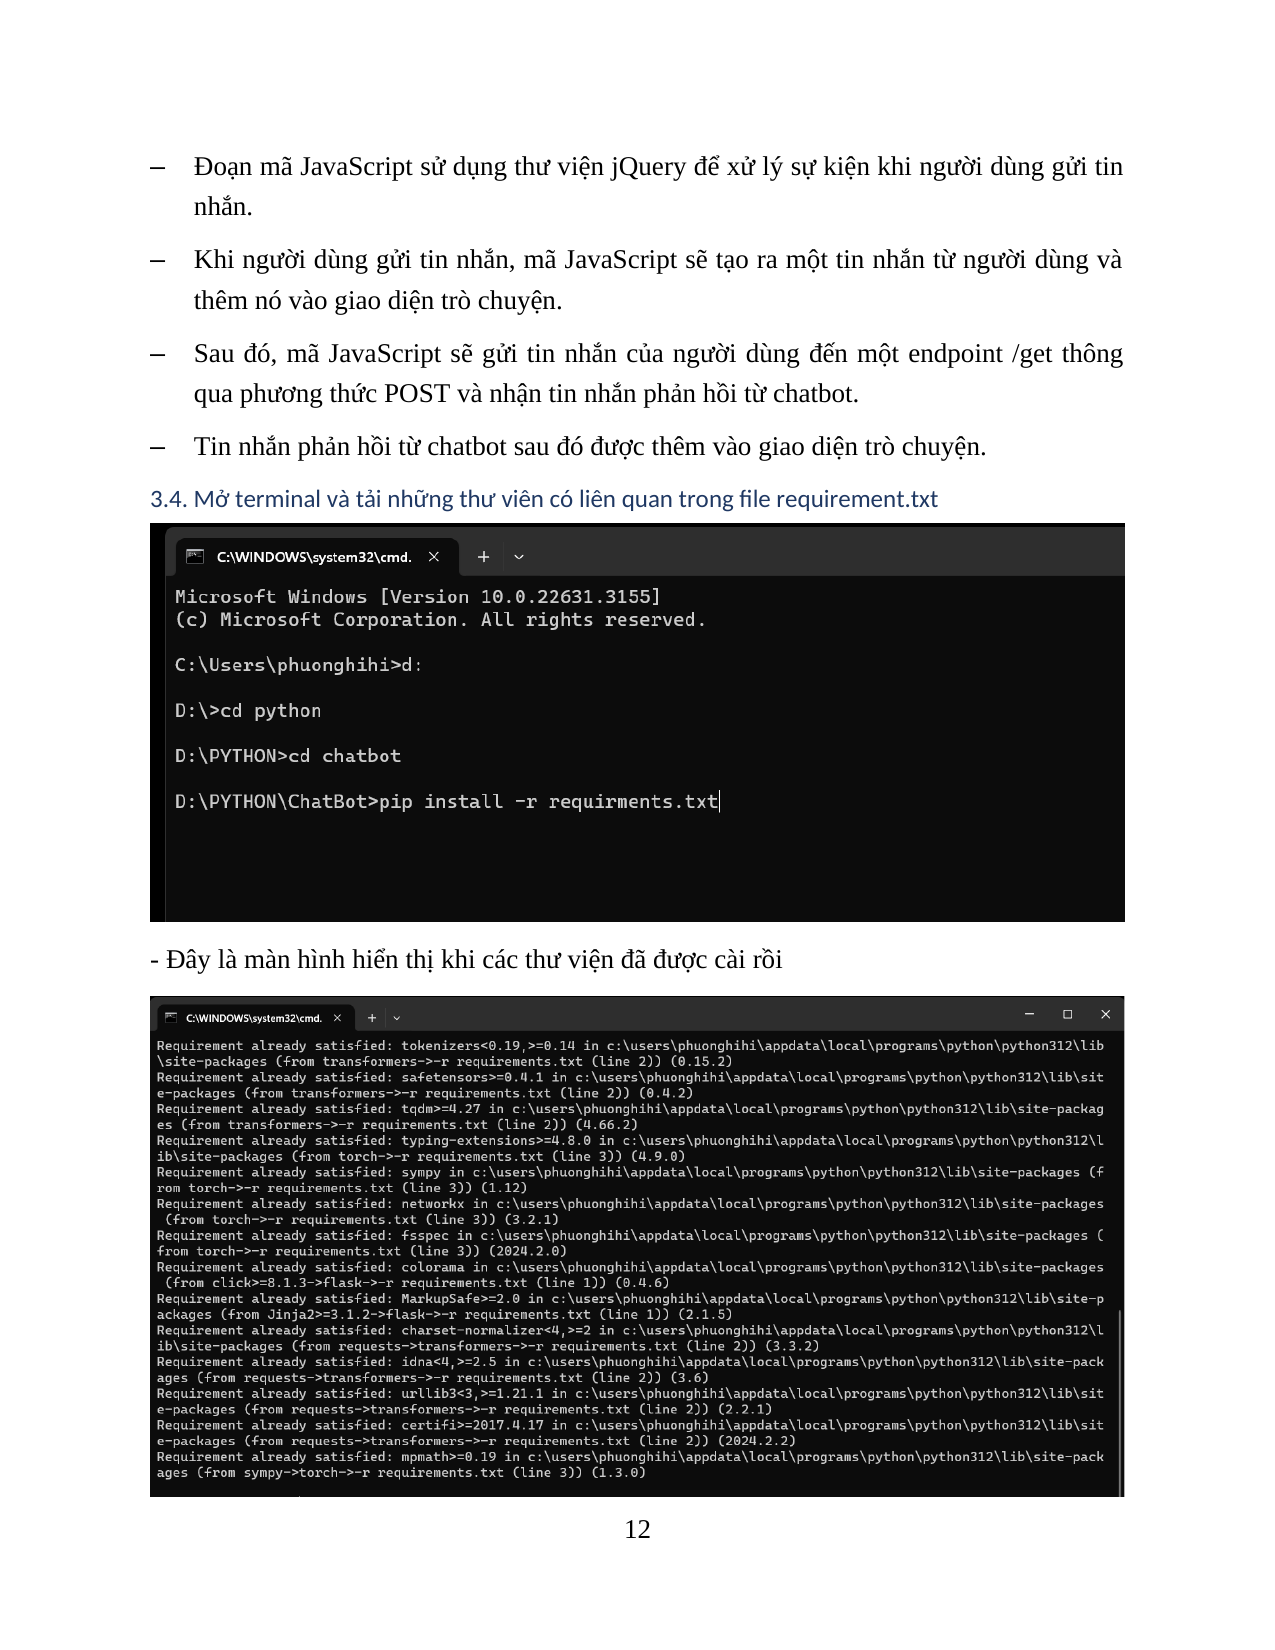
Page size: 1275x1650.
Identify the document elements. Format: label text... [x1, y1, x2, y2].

text - Đây là màn hình hiển thị khi các thư viện đã được cài rồi [150, 943, 1125, 974]
picture [150, 523, 1125, 922]
list Tin nhắn phản hồi từ chatbot sau đó được thêm vào giao diện trò chuyện. [150, 430, 1125, 462]
list Đoạn mã JavaScript sử dụng thư viện jQuery để xử lý sự kiện khi người dùng gửi tin nhắn. [150, 150, 1125, 222]
subtitle 3.4. Mở terminal và tải những thư viên có liên quan trong file requirement.txt [150, 483, 1125, 514]
picture [150, 996, 1125, 1497]
list Khi người dùng gửi tin nhắn, mã JavaScript sẽ tạo ra một tin nhắn từ người dùng và thêm nó vào giao diện trò chuyện. [150, 243, 1125, 315]
list Sau đó, mã JavaScript sẽ gửi tin nhắn của người dùng đến một endpoint /get thông qua phương thức POST và nhận tin nhắn phản hồi từ chatbot. [150, 337, 1125, 408]
